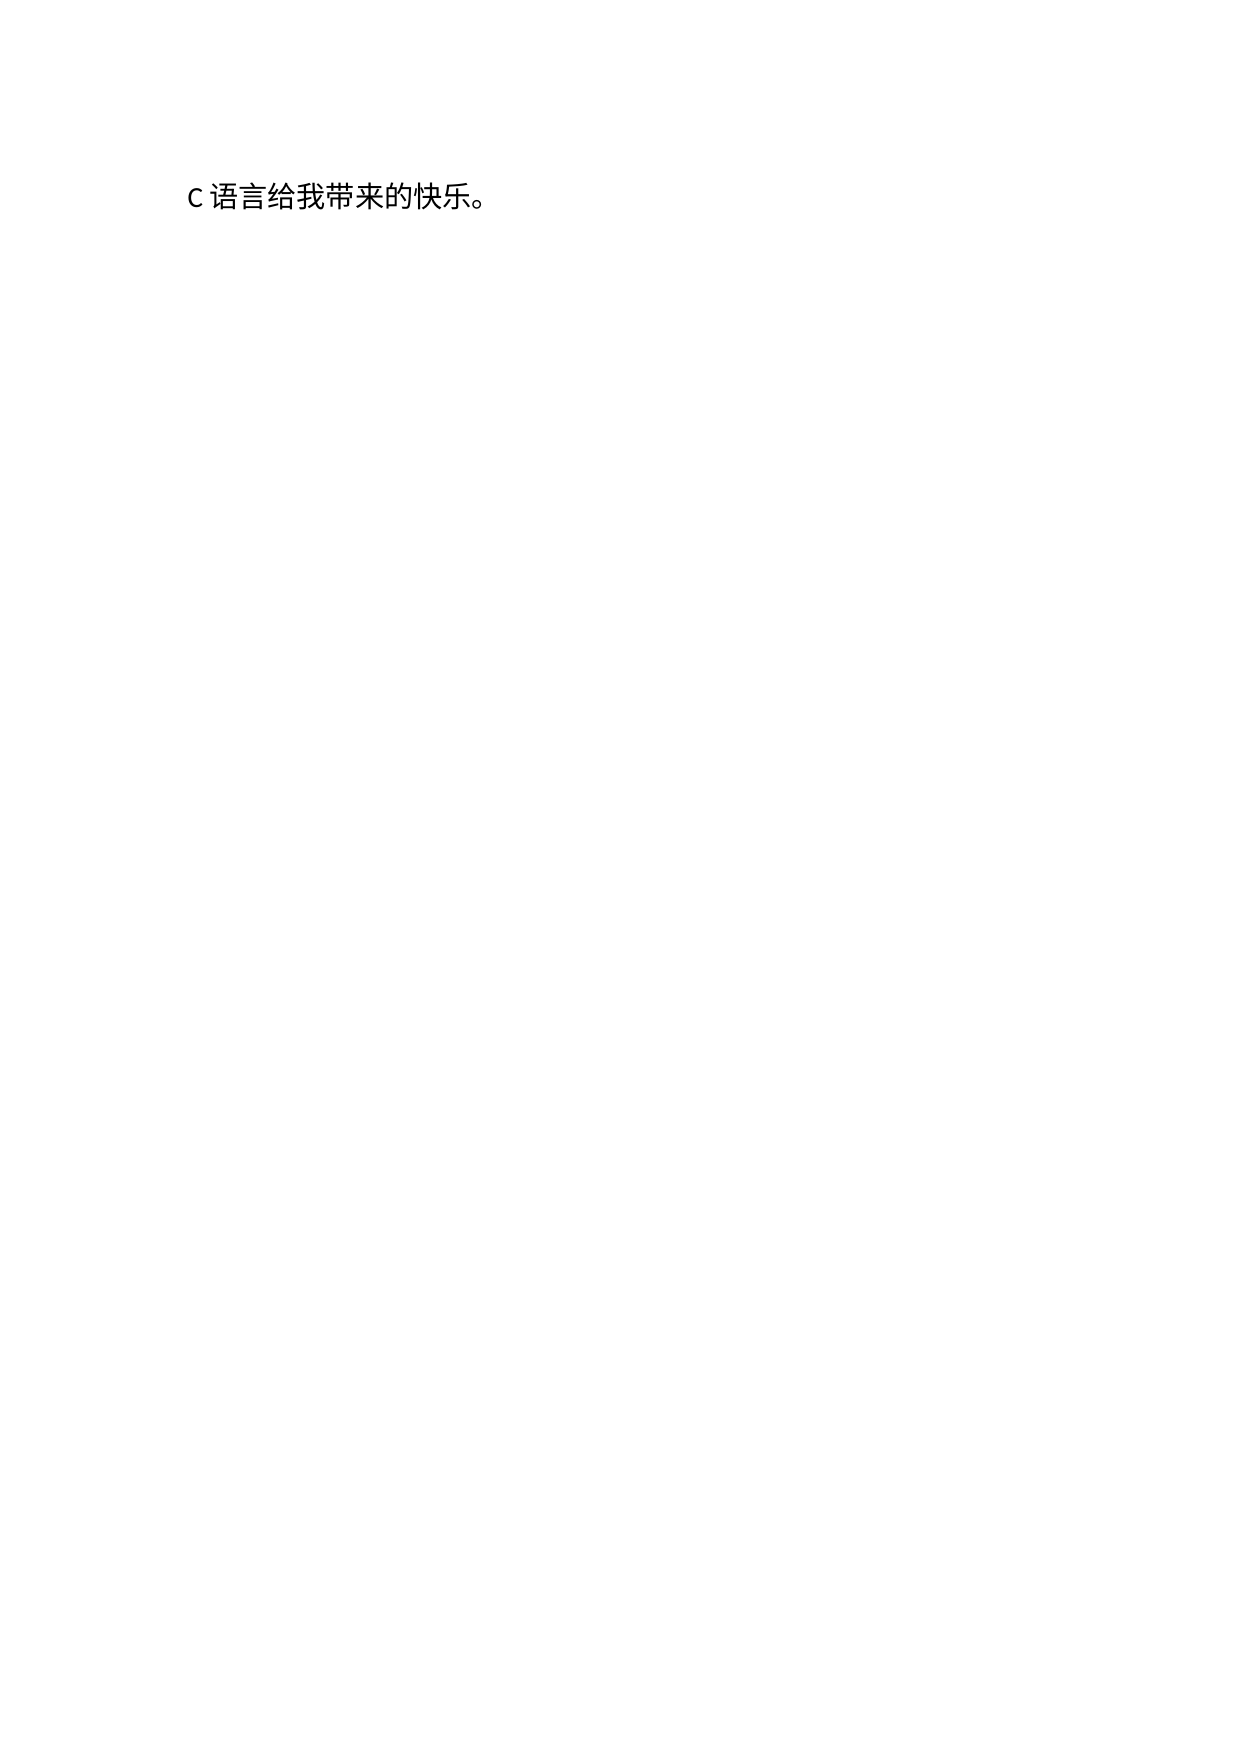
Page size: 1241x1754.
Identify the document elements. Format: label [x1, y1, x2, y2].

text [187, 162, 1053, 227]
